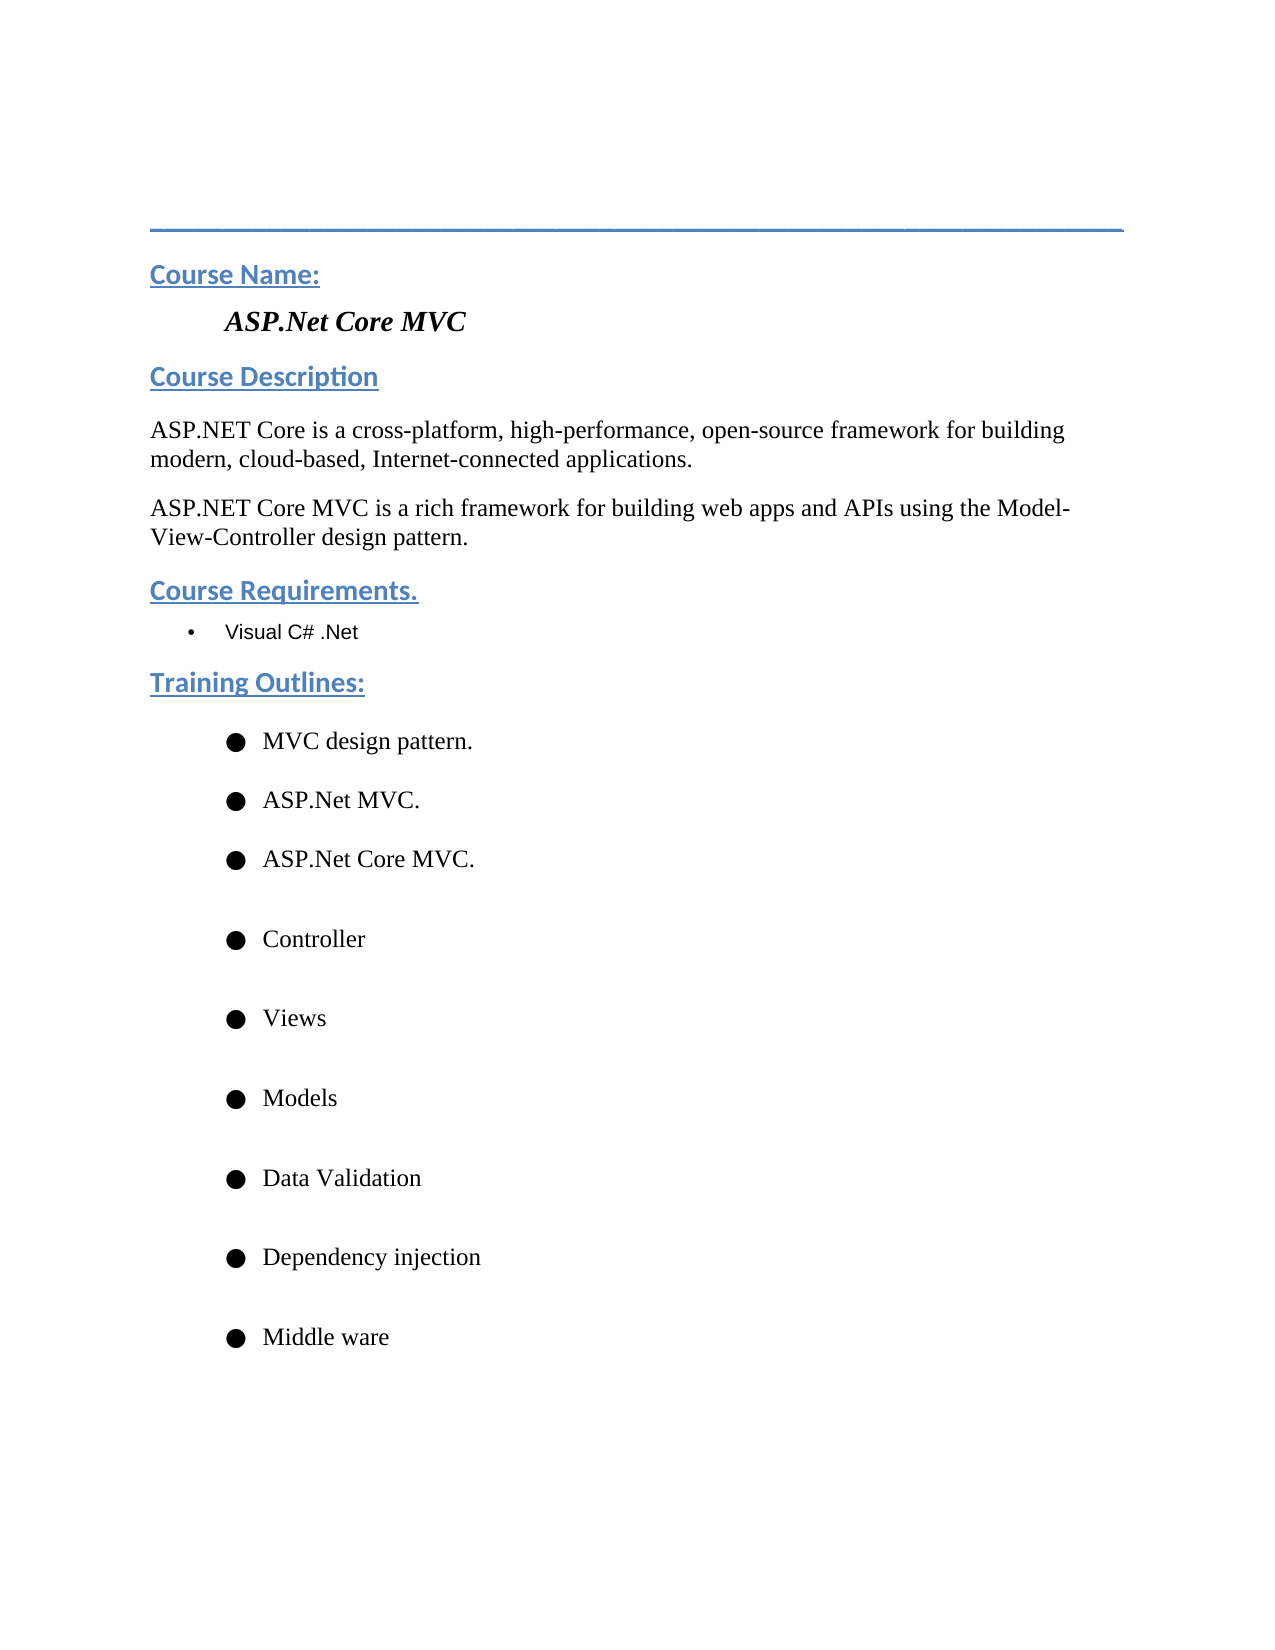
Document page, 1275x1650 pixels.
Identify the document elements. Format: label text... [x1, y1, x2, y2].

text Course Requirements. [150, 572, 1125, 607]
text Course Description [150, 358, 1125, 394]
text ASP.Net Core MVC [150, 304, 1125, 338]
list Controller [225, 910, 1125, 961]
list Models [225, 1069, 1125, 1121]
list Visual C# .Net [187, 620, 1125, 644]
list Middle ware [225, 1308, 1125, 1360]
text Training Outlines: [150, 664, 1125, 700]
list ASP.Net MVC. [225, 772, 1125, 823]
text ASP.NET Core MVC is a rich framework for building web apps and APIs using the Model-View-Controller design pattern. [150, 493, 1125, 551]
text ___________________________________________________________________ [150, 199, 1125, 235]
list ASP.Net Core MVC. [225, 830, 1125, 882]
text Course Name: [150, 256, 1125, 292]
text ASP.NET Core is a cross-platform, high-performance, open-source framework for building modern, cloud-based, Internet-connected applications. [150, 415, 1125, 472]
list Data Validation [225, 1149, 1125, 1200]
list MVC design pattern. [225, 713, 1125, 764]
list Views [225, 990, 1125, 1041]
list Dependency injection [225, 1229, 1125, 1280]
